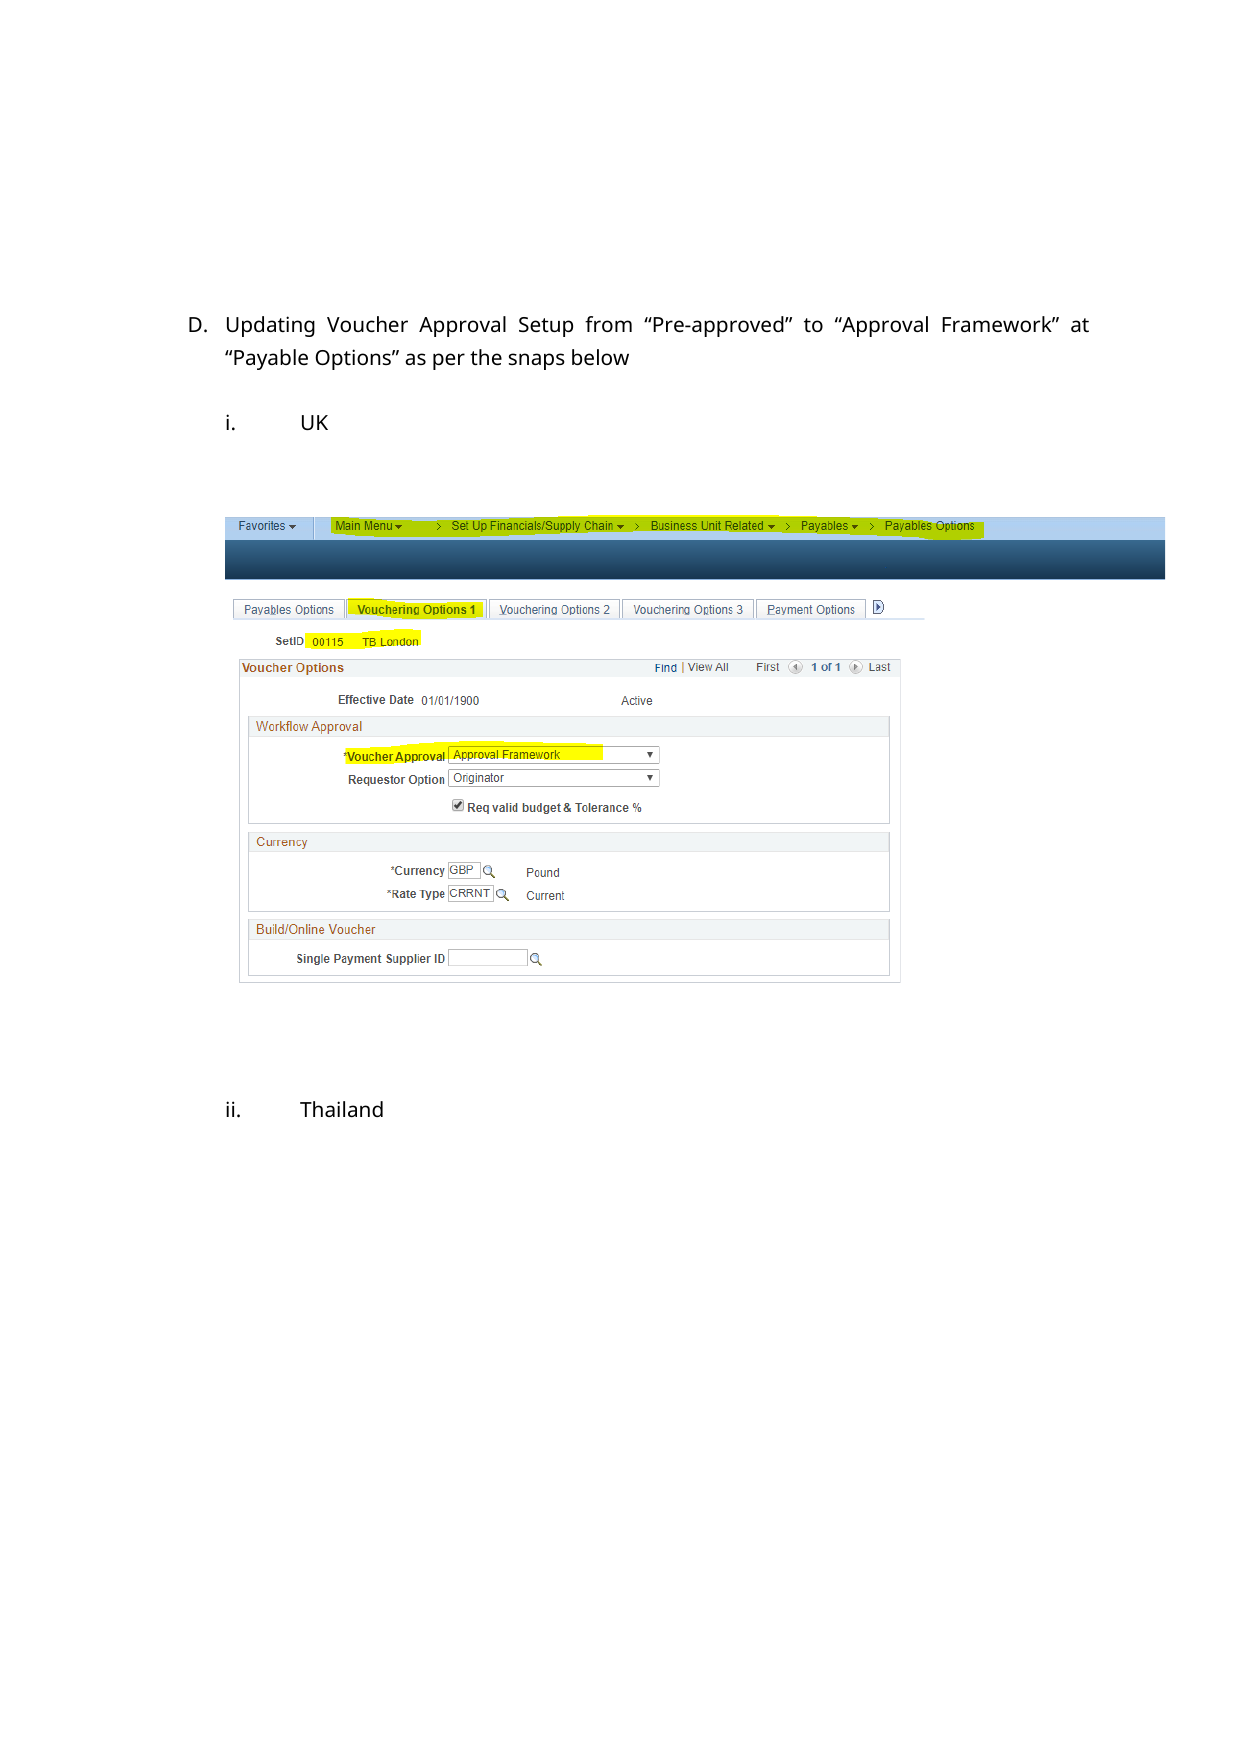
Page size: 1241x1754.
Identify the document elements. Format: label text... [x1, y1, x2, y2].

list Thailand [225, 1095, 1090, 1123]
list UK [225, 408, 1090, 437]
list Updating Voucher Approval Setup from “Pre-approved” to “Approval Framework” at “Payable Options” as per the snaps below [187, 310, 1090, 371]
picture [225, 515, 1166, 1016]
